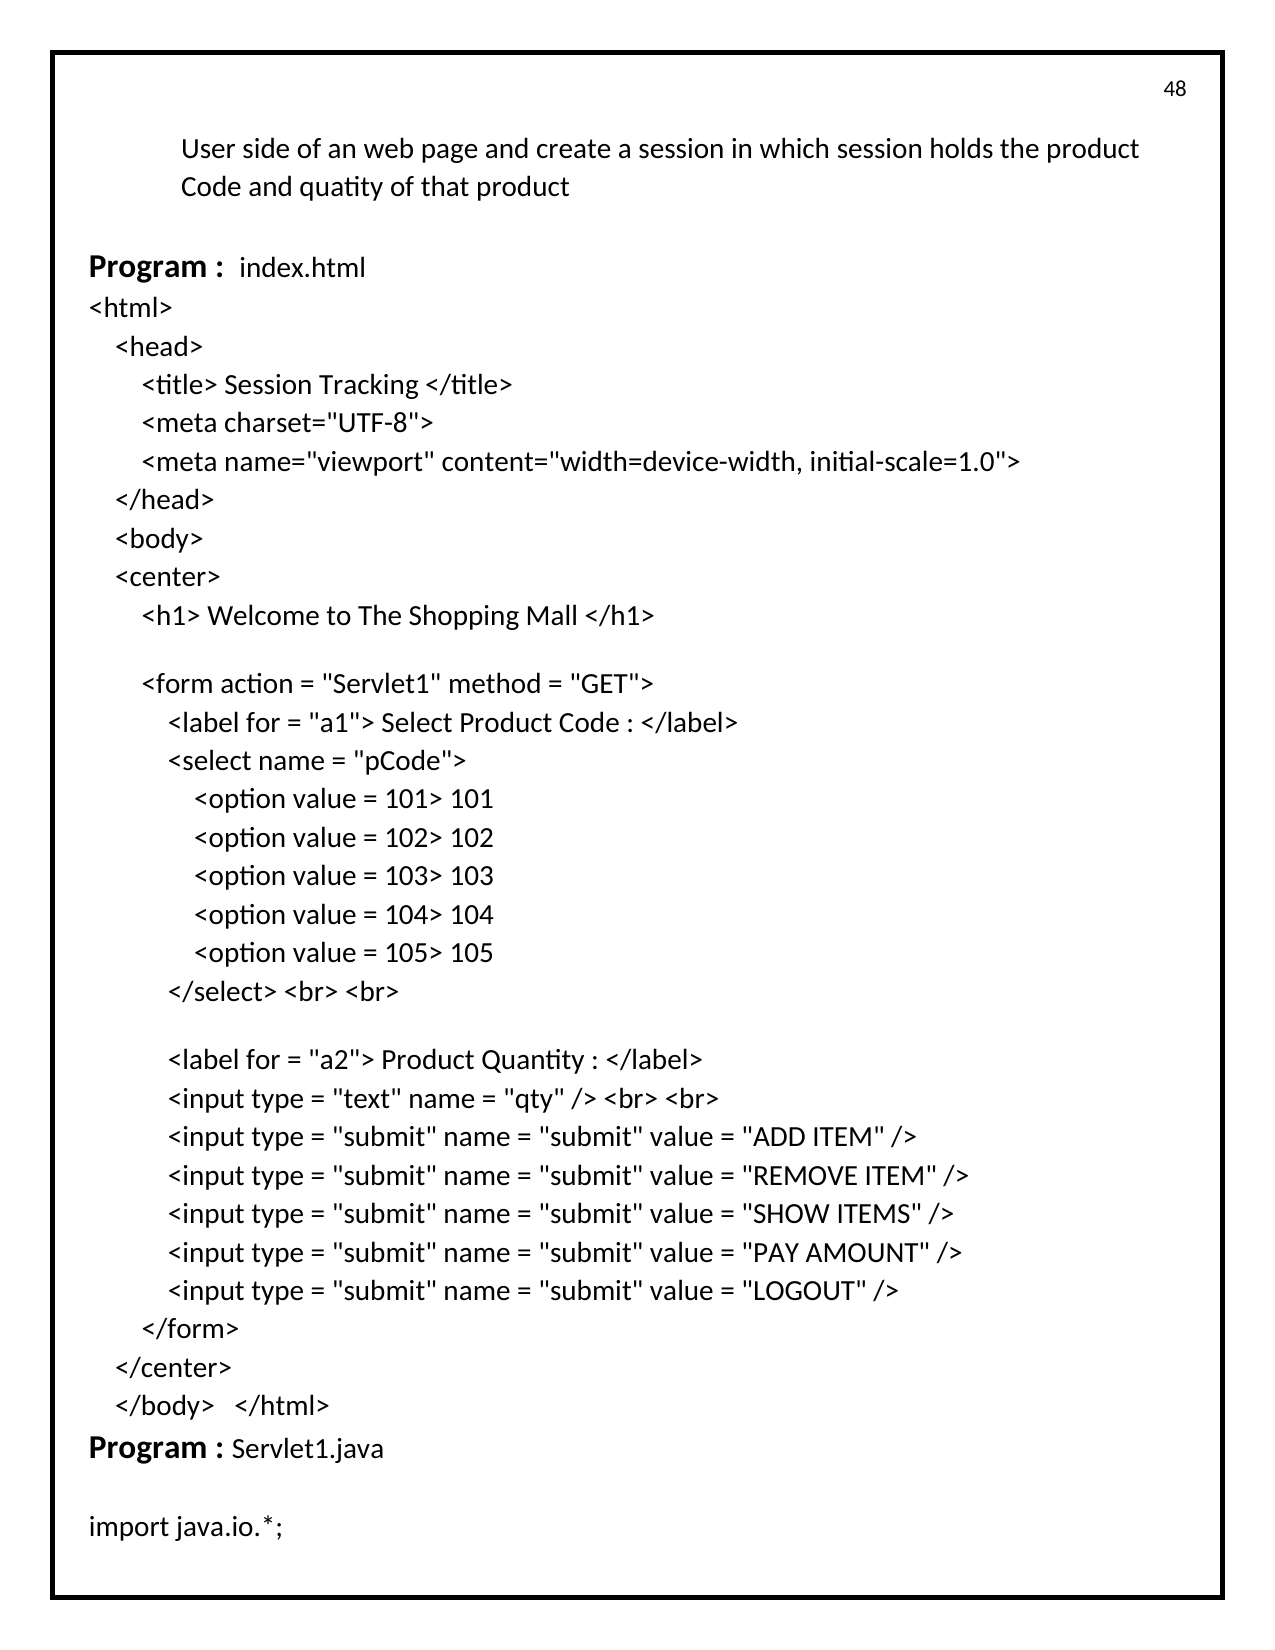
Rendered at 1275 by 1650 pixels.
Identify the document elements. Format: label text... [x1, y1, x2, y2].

list <option value = 102> 102 [89, 819, 1186, 855]
list <input type = "submit" name = "submit" value = "PAY AMOUNT" /> [89, 1234, 1186, 1269]
list </body> </html> [89, 1387, 1186, 1423]
list <center> [89, 558, 1186, 594]
list </form> [89, 1311, 1186, 1346]
list <input type = "submit" name = "submit" value = "ADD ITEM" /> [89, 1118, 1186, 1154]
list <input type = "text" name = "qty" /> <br> <br> [89, 1080, 1186, 1116]
list <option value = 101> 101 [89, 781, 1186, 816]
list <input type = "submit" name = "submit" value = "LOGOUT" /> [89, 1272, 1186, 1308]
list <form action = "Servlet1" method = "GET"> [89, 665, 1186, 701]
list <html> [89, 289, 1186, 325]
list <option value = 105> 105 [89, 934, 1186, 970]
list </select> <br> <br> [89, 973, 1186, 1008]
list import java.io.*; [89, 1508, 1186, 1544]
list <input type = "submit" name = "submit" value = "REMOVE ITEM" /> [89, 1157, 1186, 1192]
list </head> [89, 481, 1186, 517]
list <meta name="viewport" content="width=device-width, initial-scale=1.0"> [89, 443, 1186, 478]
list <body> [89, 520, 1186, 555]
list </center> [89, 1349, 1186, 1384]
list <option value = 103> 103 [89, 857, 1186, 893]
list <head> [89, 328, 1186, 363]
list <label for = "a1"> Select Product Code : </label> [89, 704, 1186, 739]
list <title> Session Tracking </title> [89, 366, 1186, 402]
list <select name = "pCode"> [89, 742, 1186, 778]
list Program : index.html [89, 245, 1186, 286]
list User side of an web page and create a session in which session holds the product [89, 130, 1186, 166]
list <option value = 104> 104 [89, 896, 1186, 932]
list <h1> Welcome to The Shopping Mall </h1> [89, 597, 1186, 632]
list <label for = "a2"> Product Quantity : </label> [89, 1041, 1186, 1077]
list Code and quatity of that product [89, 168, 1186, 204]
list <meta charset="UTF-8"> [89, 404, 1186, 440]
list <input type = "submit" name = "submit" value = "SHOW ITEMS" /> [89, 1195, 1186, 1231]
list Program : Servlet1.java [89, 1426, 1186, 1467]
